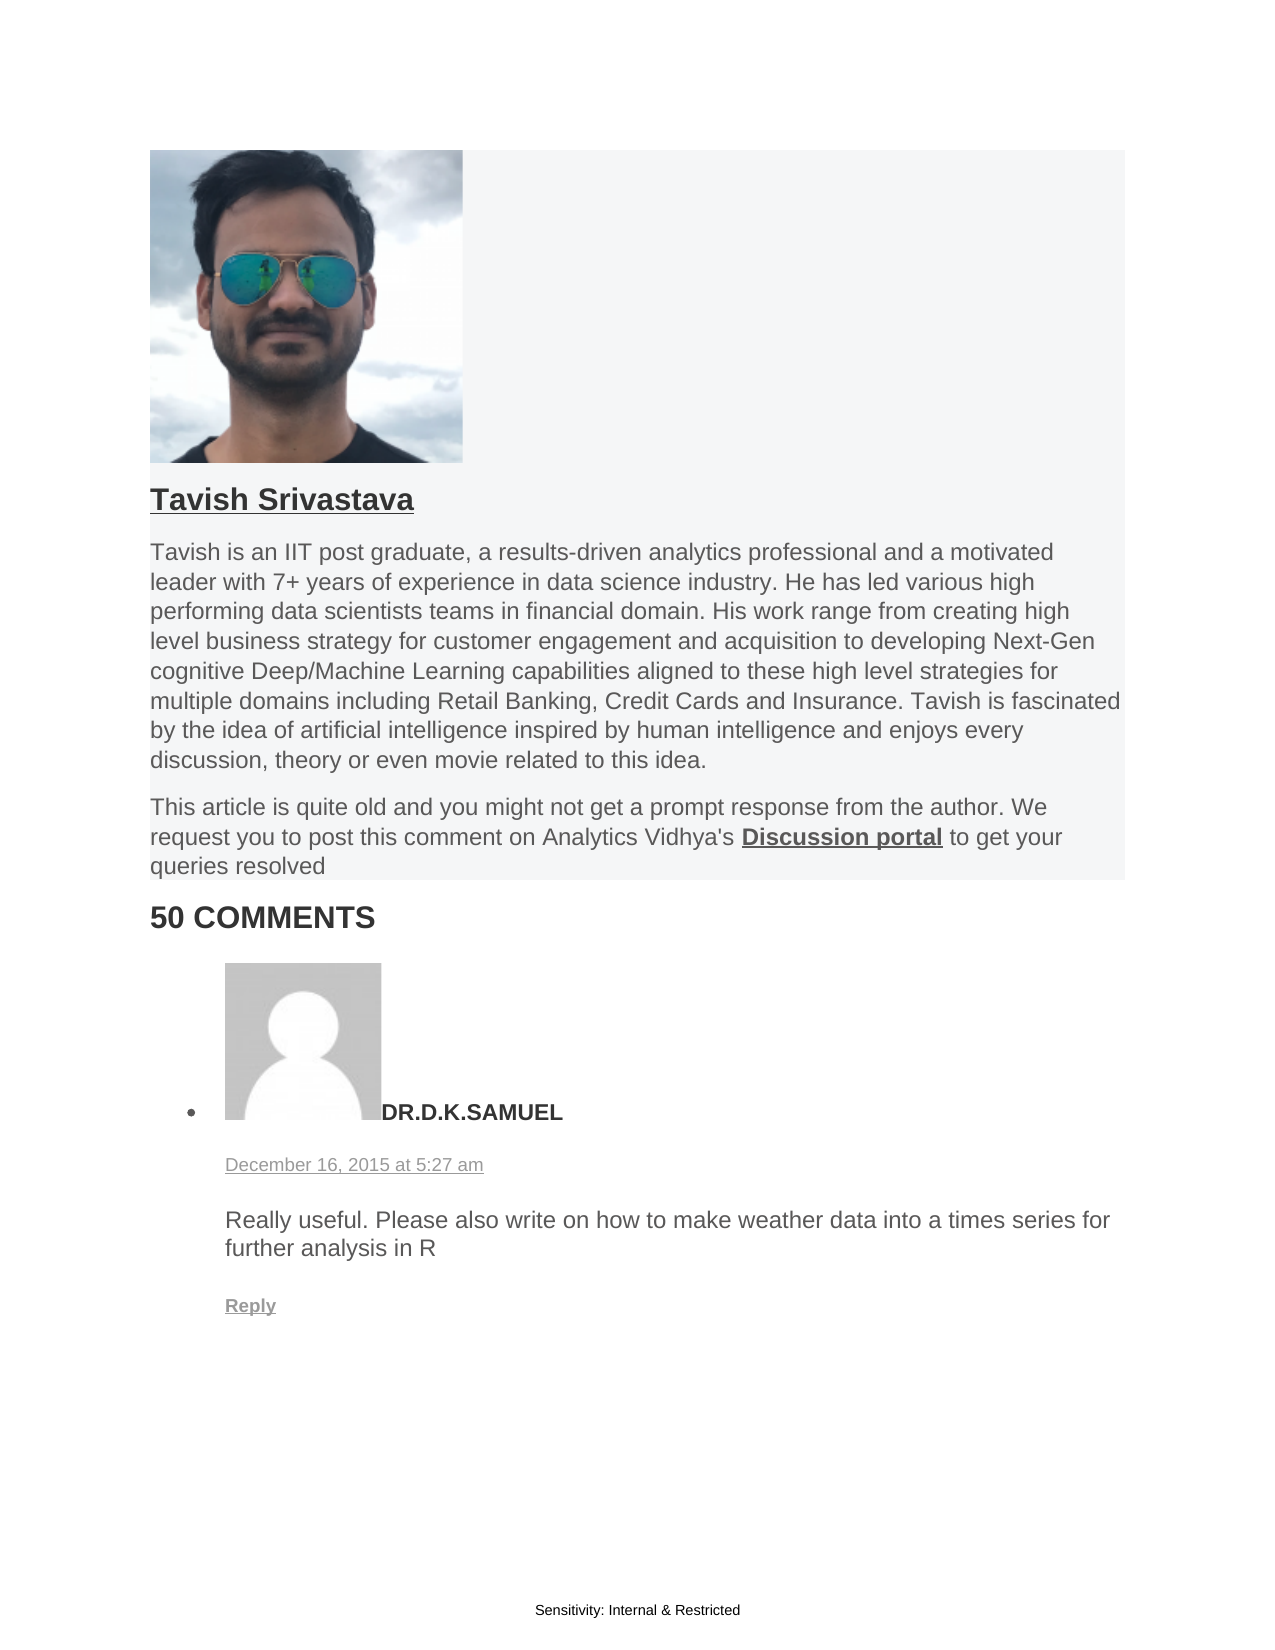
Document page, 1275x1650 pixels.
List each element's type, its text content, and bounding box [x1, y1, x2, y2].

text Really useful. Please also write on how to make weather data into a times series for further analysis in R [225, 1206, 1125, 1262]
picture [150, 150, 463, 463]
text December 16, 2015 at 5:27 am [225, 1154, 1125, 1176]
subtitle Tavish Srivastava [150, 481, 1125, 517]
list DR.D.K.SAMUEL [187, 964, 1125, 1125]
picture [225, 963, 382, 1120]
text Tavish is an IIT post graduate, a results-driven analytics professional and a motivated leader with 7+ years of experience in data science industry. He has led various high performing data scientists teams in financial domain. His work range from creating high level business strategy for customer engagement and acquisition to developing Next-Gen cognitive Deep/Machine Learning capabilities aligned to these high level strategies for multiple domains including Retail Banking, Credit Cards and Insurance. Tavish is fascinated by the idea of artificial intelligence inspired by human intelligence and enjoys every discussion, theory or even movie related to this idea. [150, 538, 1125, 774]
subtitle 50 COMMENTS [150, 899, 1125, 934]
text Reply [225, 1294, 1125, 1316]
text This article is quite old and you might not get a prompt response from the author. We request you to post this comment on Analytics Vidhya's Discussion portal to get your queries resolved [150, 793, 1125, 880]
